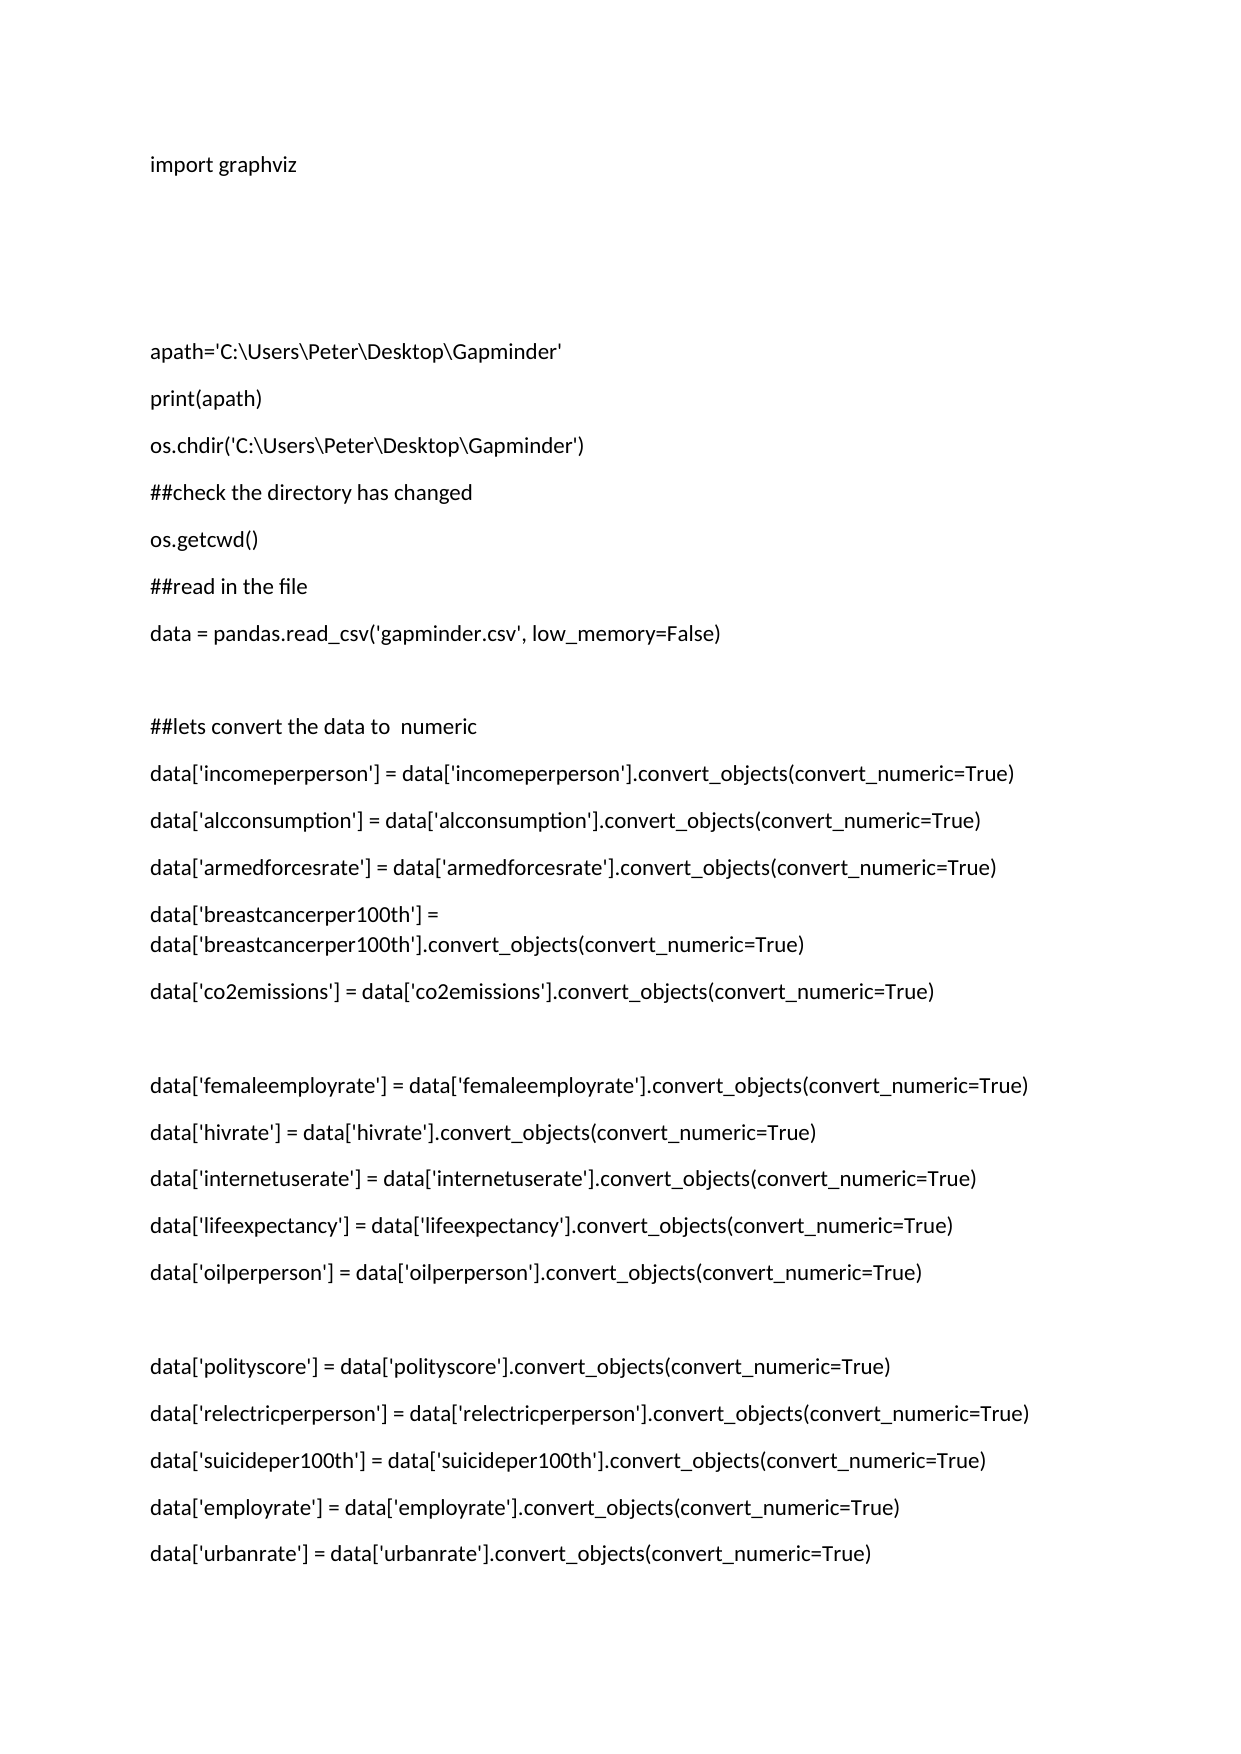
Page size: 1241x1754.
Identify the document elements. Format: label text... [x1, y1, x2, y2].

text data['incomeperperson'] = data['incomeperperson'].convert_objects(convert_numeric=True) [150, 759, 1090, 787]
text data['employrate'] = data['employrate'].convert_objects(convert_numeric=True) [150, 1493, 1090, 1521]
text data['femaleemployrate'] = data['femaleemployrate'].convert_objects(convert_numeric=True) [150, 1071, 1090, 1099]
text data['internetuserate'] = data['internetuserate'].convert_objects(convert_numeric=True) [150, 1164, 1090, 1193]
text data['hivrate'] = data['hivrate'].convert_objects(convert_numeric=True) [150, 1118, 1090, 1146]
text print(apath) [150, 384, 1090, 412]
text os.chdir('C:\Users\Peter\Desktop\Gapminder') [150, 431, 1090, 459]
text os.getcwd() [150, 525, 1090, 553]
text ##lets convert the data to numeric [150, 712, 1090, 741]
text data['suicideper100th'] = data['suicideper100th'].convert_objects(convert_numeric=True) [150, 1446, 1090, 1474]
text ##read in the file [150, 572, 1090, 600]
text data['polityscore'] = data['polityscore'].convert_objects(convert_numeric=True) [150, 1352, 1090, 1380]
text ##check the directory has changed [150, 478, 1090, 506]
text data['oilperperson'] = data['oilperperson'].convert_objects(convert_numeric=True) [150, 1258, 1090, 1286]
text data['armedforcesrate'] = data['armedforcesrate'].convert_objects(convert_numeric=True) [150, 853, 1090, 881]
text data['relectricperperson'] = data['relectricperperson'].convert_objects(convert_numeric=True) [150, 1399, 1090, 1427]
text data = pandas.read_csv('gapminder.csv', low_memory=False) [150, 619, 1090, 647]
text data['alcconsumption'] = data['alcconsumption'].convert_objects(convert_numeric=True) [150, 806, 1090, 834]
text data['urbanrate'] = data['urbanrate'].convert_objects(convert_numeric=True) [150, 1539, 1090, 1568]
text apath='C:\Users\Peter\Desktop\Gapminder' [150, 337, 1090, 366]
text import graphviz [150, 150, 1090, 178]
text data['breastcancerper100th'] = data['breastcancerper100th'].convert_objects(convert_numeric=True) [150, 900, 1090, 958]
text data['co2emissions'] = data['co2emissions'].convert_objects(convert_numeric=True) [150, 977, 1090, 1005]
text data['lifeexpectancy'] = data['lifeexpectancy'].convert_objects(convert_numeric=True) [150, 1211, 1090, 1239]
